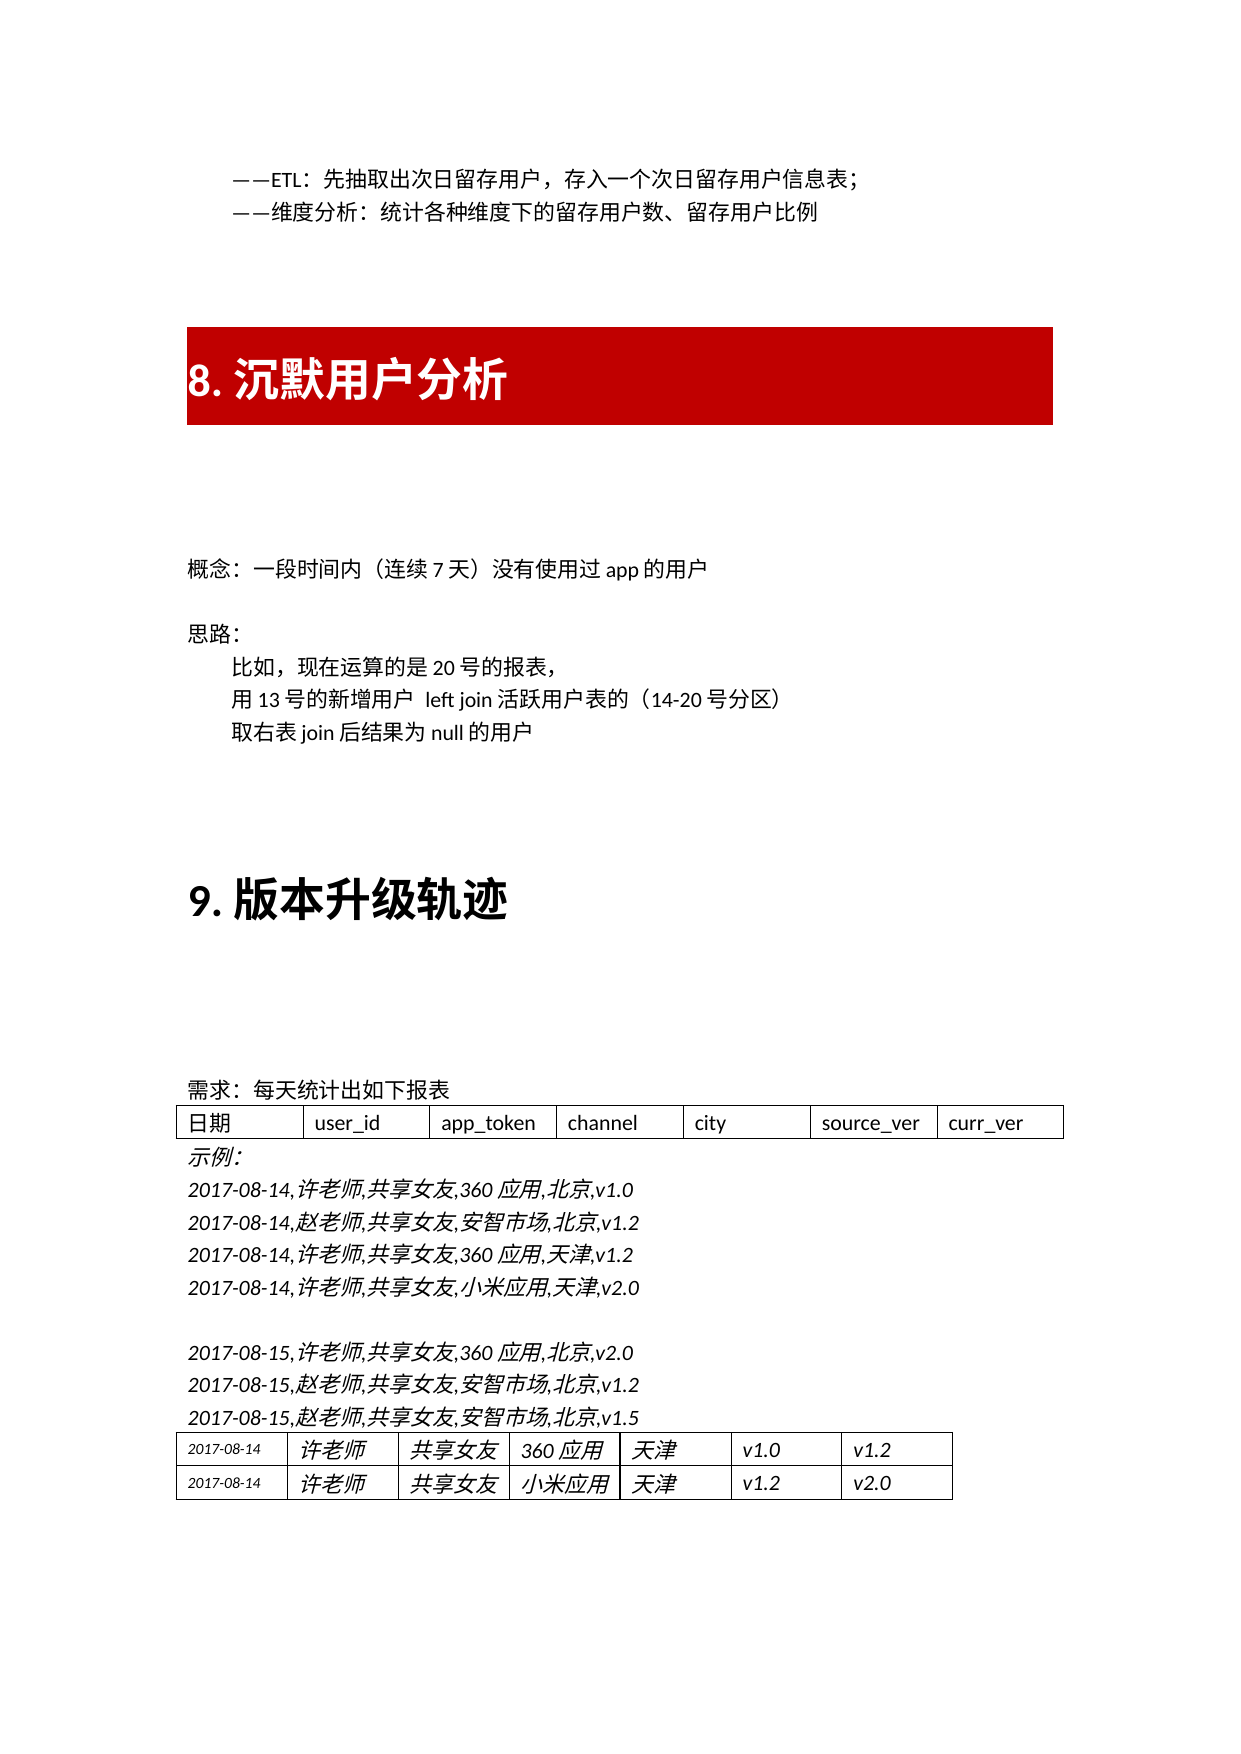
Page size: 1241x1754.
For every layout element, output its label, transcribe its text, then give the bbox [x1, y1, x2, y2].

table_header source_ver [811, 1106, 937, 1138]
list 示例： [187, 1139, 1053, 1172]
list ——维度分析：统计各种维度下的留存用户数、留存用户比例 [187, 194, 1053, 227]
table_header 共享女友 [399, 1433, 509, 1465]
list 需求：每天统计出如下报表 [187, 1072, 1053, 1105]
list 概念：一段时间内（连续7天）没有使用过app的用户 [187, 552, 1053, 584]
subtitle 8. 沉默用户分析 [187, 327, 1053, 425]
table_cell 共享女友 [399, 1466, 509, 1499]
table_header app_token [430, 1106, 556, 1138]
subtitle 9. 版本升级轨迹 [187, 847, 1053, 945]
list 2017-08-14,许老师,共享女友,360应用,北京,v1.0 [187, 1172, 1053, 1204]
table_header v1.0 [732, 1433, 841, 1465]
table_header 360应用 [510, 1433, 619, 1465]
table_header 日期 [177, 1106, 303, 1138]
list 比如，现在运算的是20号的报表， [187, 649, 1053, 682]
list 用13号的新增用户 left join 活跃用户表的（14-20号分区） [187, 682, 1053, 714]
table_header 许老师 [288, 1433, 398, 1465]
list ——ETL：先抽取出次日留存用户，存入一个次日留存用户信息表； [187, 162, 1053, 194]
table_cell 许老师 [288, 1466, 398, 1499]
list 2017-08-14,许老师,共享女友,小米应用,天津,v2.0 [187, 1269, 1053, 1302]
list 2017-08-15,赵老师,共享女友,安智市场,北京,v1.5 [187, 1399, 1053, 1432]
table_cell v1.2 [732, 1466, 841, 1499]
list 2017-08-15,赵老师,共享女友,安智市场,北京,v1.2 [187, 1367, 1053, 1399]
table_header city [684, 1106, 810, 1138]
list 取右表join后结果为null的用户 [187, 714, 1053, 747]
table_header channel [557, 1106, 683, 1138]
table_cell 小米应用 [510, 1466, 619, 1499]
table_cell v2.0 [842, 1466, 952, 1499]
table_header 天津 [621, 1433, 731, 1465]
table_cell 2017-08-14 [177, 1466, 287, 1499]
list 思路： [187, 617, 1053, 649]
list 2017-08-15,许老师,共享女友,360应用,北京,v2.0 [187, 1334, 1053, 1367]
table_header user_id [304, 1106, 429, 1138]
list 2017-08-14,赵老师,共享女友,安智市场,北京,v1.2 [187, 1204, 1053, 1237]
table_header v1.2 [842, 1433, 952, 1465]
table_header curr_ver [938, 1106, 1063, 1138]
list 2017-08-14,许老师,共享女友,360应用,天津,v1.2 [187, 1237, 1053, 1269]
table_cell 天津 [621, 1466, 731, 1499]
table_header 2017-08-14 [177, 1433, 287, 1465]
